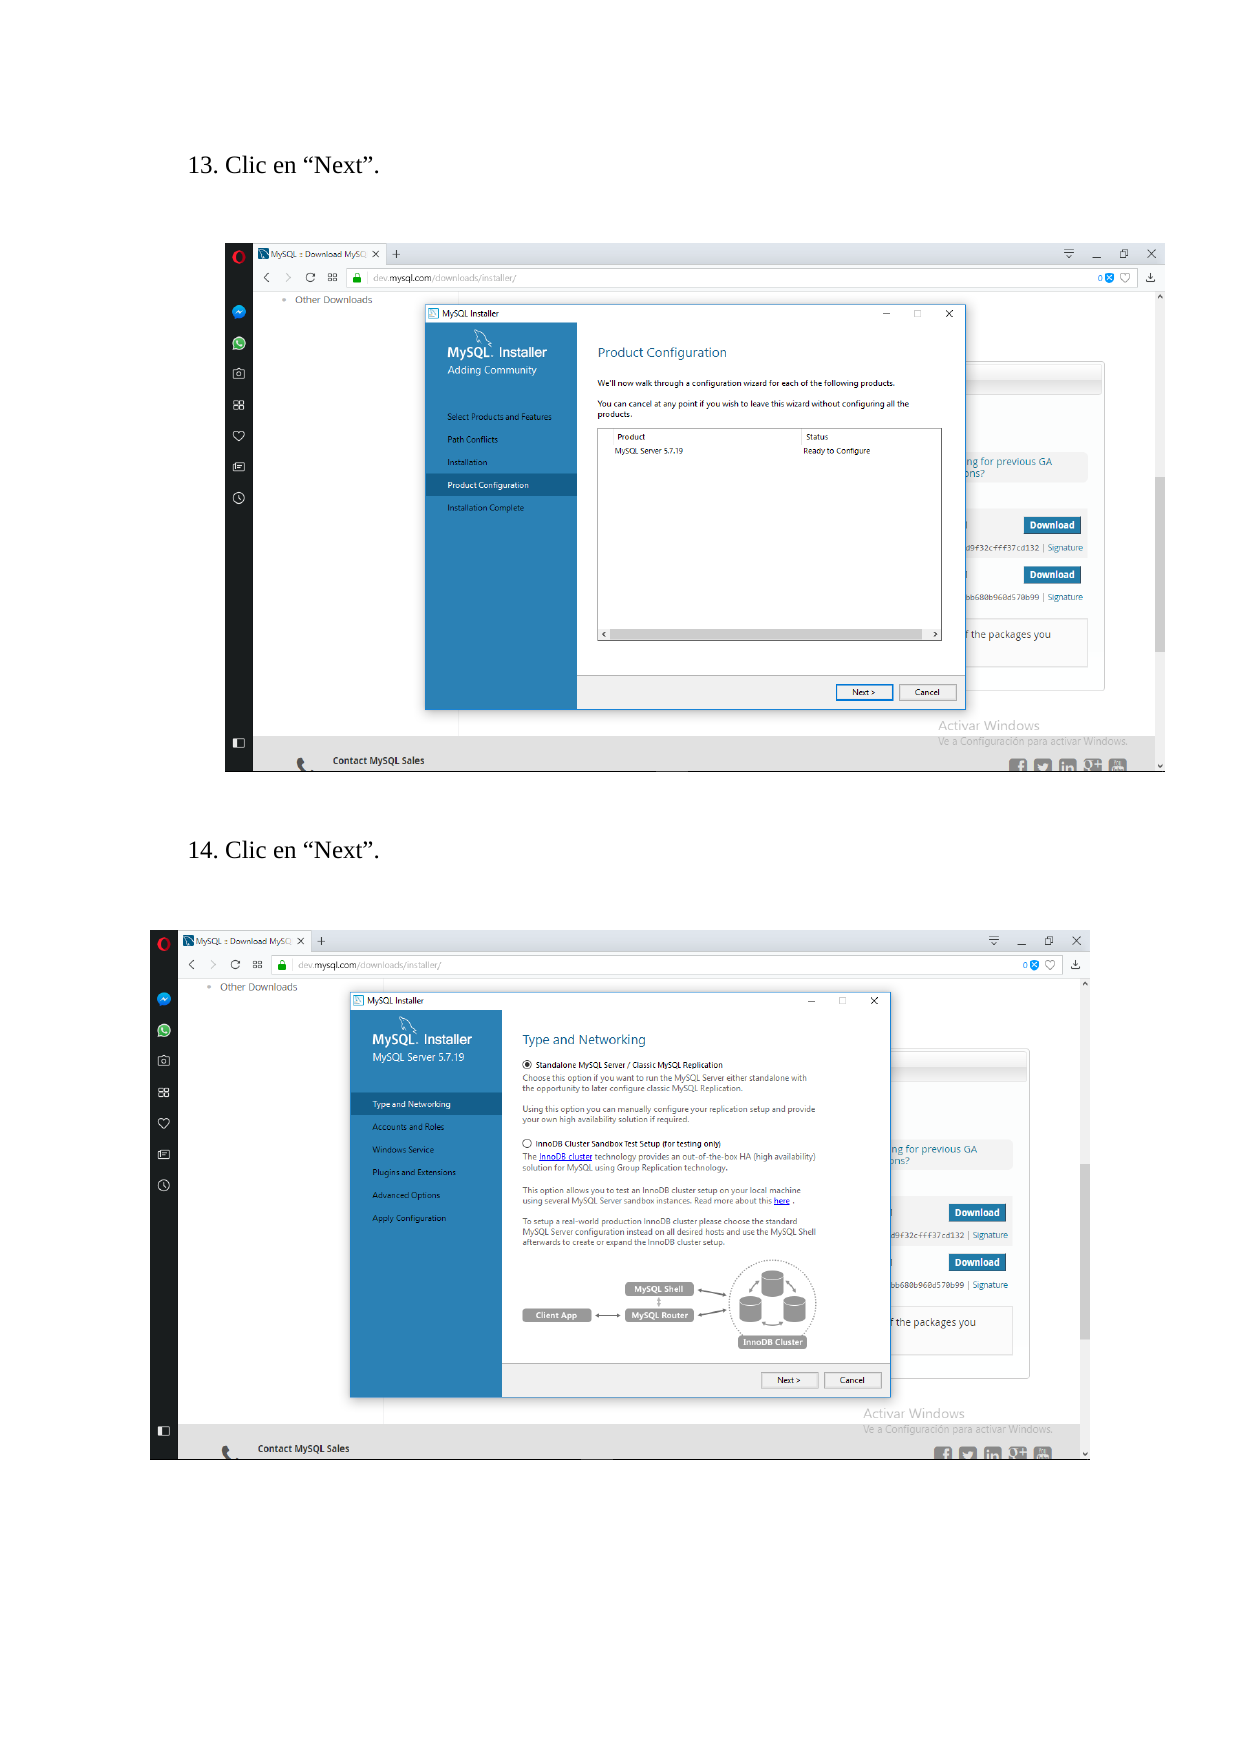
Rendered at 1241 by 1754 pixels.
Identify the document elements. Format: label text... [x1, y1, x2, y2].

list Clic en “Next”. [187, 150, 1090, 179]
list Clic en “Next”. [187, 836, 1090, 864]
picture [150, 930, 1090, 1460]
picture [225, 243, 1165, 772]
